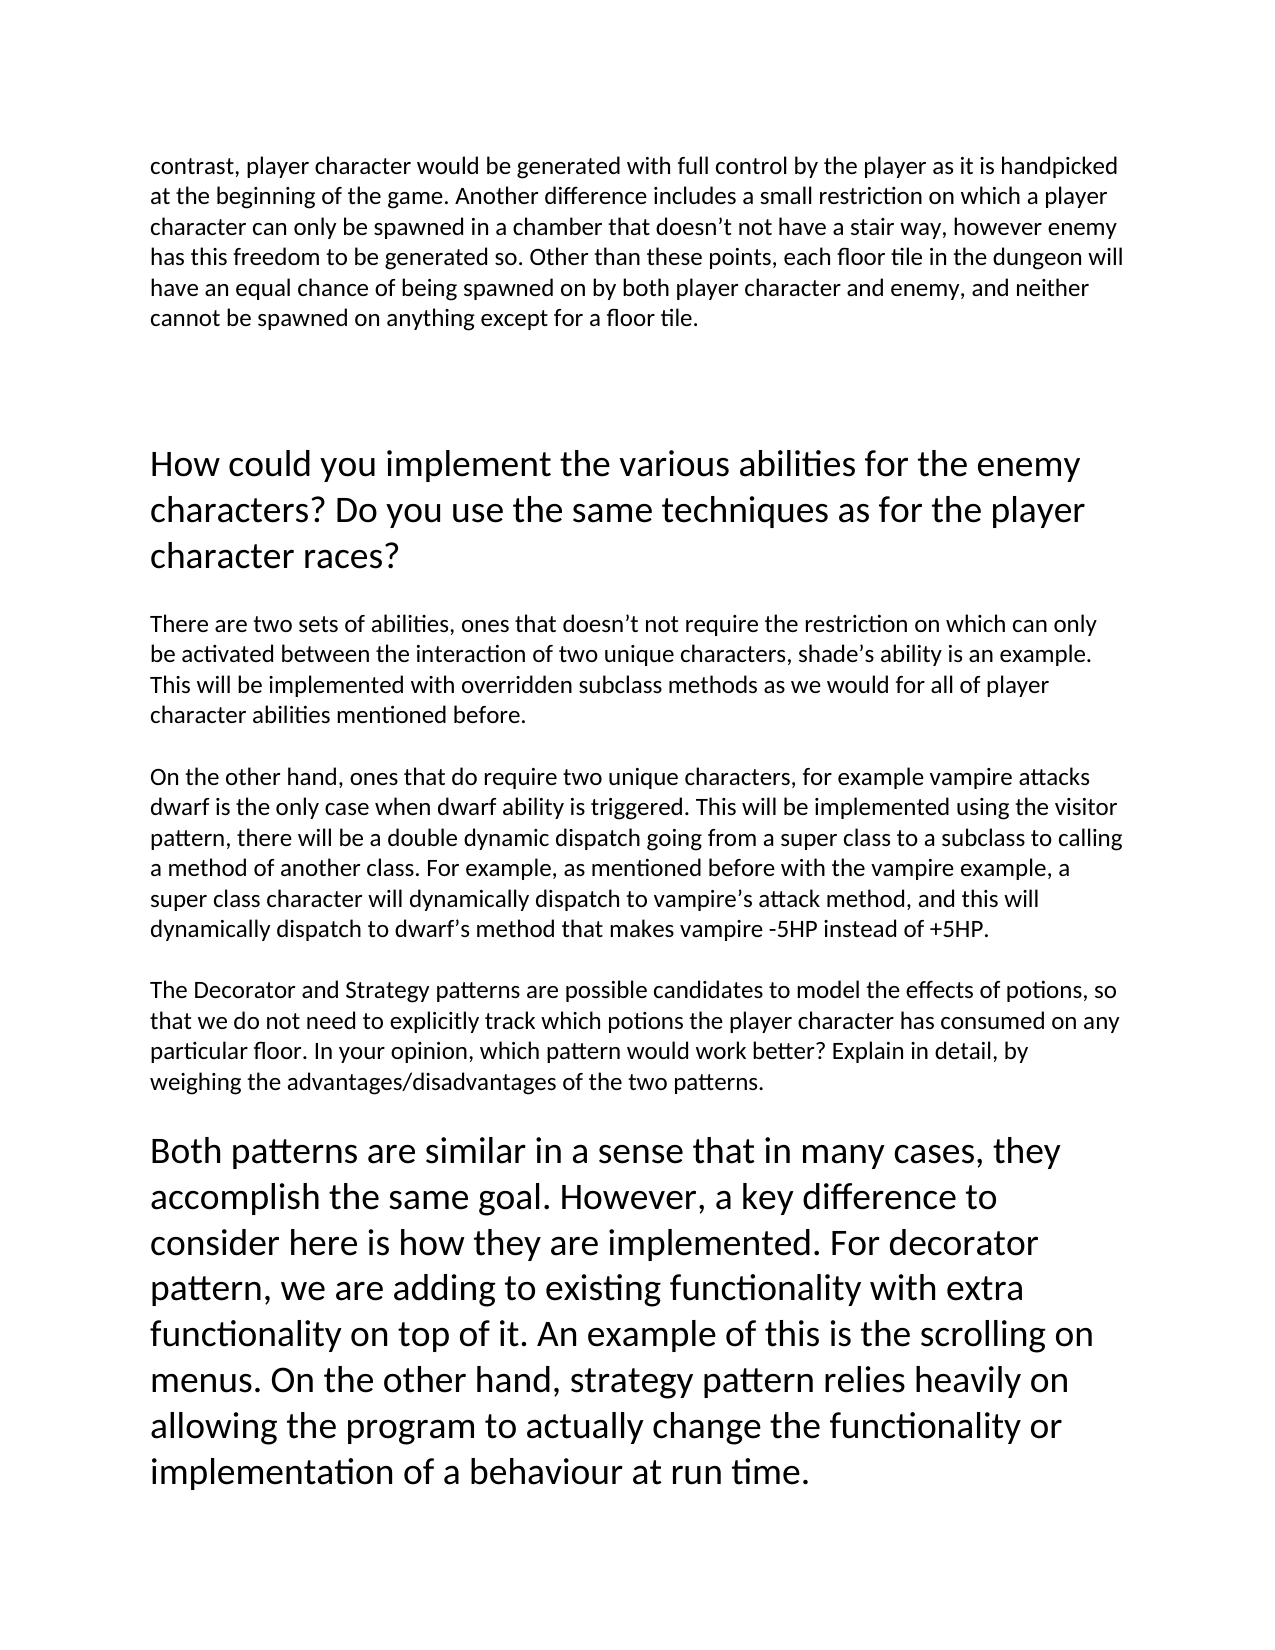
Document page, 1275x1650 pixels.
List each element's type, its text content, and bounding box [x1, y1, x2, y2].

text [150, 150, 1125, 333]
text How could you implement the various abilities for the enemy characters? Do you use the same techniques as for the player character races? [150, 440, 1125, 577]
text There are two sets of abilities, ones that doesn’t not require the restriction on which can only be activated between the interaction of two unique characters, shade’s ability is an example. This will be implemented with overridden subclass methods as we would for all of player character abilities mentioned before. [150, 608, 1125, 730]
text On the other hand, ones that do require two unique characters, for example vampire attacks dwarf is the only case when dwarf ability is triggered. This will be implemented using the visitor pattern, there will be a double dynamic dispatch going from a super class to a subclass to calling a method of another class. For example, as mentioned before with the vampire example, a super class character will dynamically dispatch to vampire’s attack method, and this will dynamically dispatch to dwarf’s method that makes vampire -5HP instead of +5HP. [150, 761, 1125, 944]
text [150, 974, 1125, 1493]
